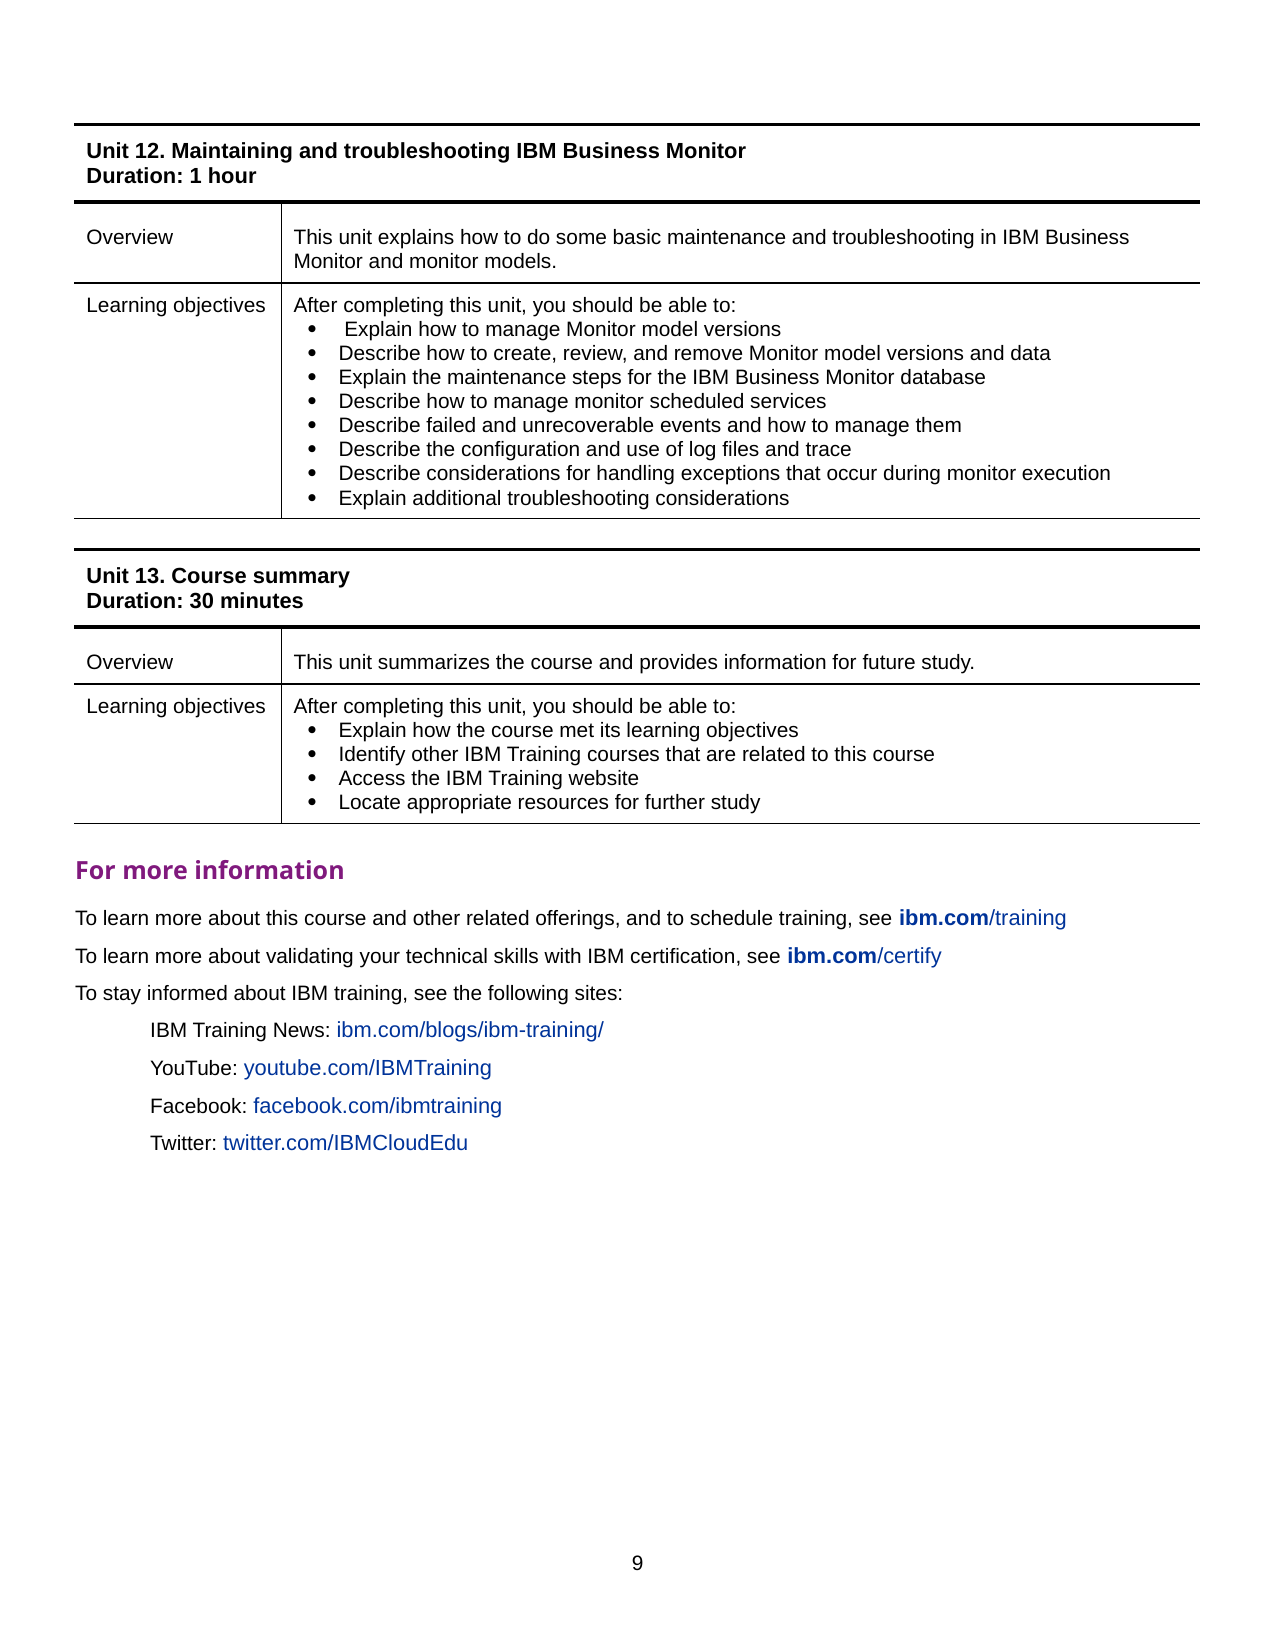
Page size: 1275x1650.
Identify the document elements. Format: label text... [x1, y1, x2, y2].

table_cell Learning objectives [74, 284, 281, 518]
text IBM Training News: ibm.com/blogs/ibm-training/ [150, 1017, 1200, 1042]
table_cell Overview [74, 204, 281, 282]
text Twitter: twitter.com/IBMCloudEdu [150, 1130, 1200, 1156]
text To learn more about validating your technical skills with IBM certification, see ibm.com/certify [75, 943, 1200, 968]
text To stay informed about IBM training, see the following sites: [75, 981, 1200, 1005]
table_cell After completing this unit, you should be able to: Explain how the course met its learning objectives Identify other IBM Training courses that are related to this course Access the IBM Training website Locate appropriate resources for further study [282, 685, 1200, 823]
table_cell This unit explains how to do some basic maintenance and troubleshooting in IBM Business Monitor and monitor models. [282, 204, 1200, 282]
table_cell Overview [74, 629, 281, 683]
table_cell Learning objectives [74, 685, 281, 823]
table_cell This unit summarizes the course and provides information for future study. [282, 629, 1200, 683]
table_cell After completing this unit, you should be able to: Explain how to manage Monitor model versions Describe how to create, review, and remove Monitor model versions and data Explain the maintenance steps for the IBM Business Monitor database Describe how to manage monitor scheduled services Describe failed and unrecoverable events and how to manage them Describe the configuration and use of log files and trace Describe considerations for handling exceptions that occur during monitor execution Explain additional troubleshooting considerations [282, 284, 1200, 518]
table_header Unit 13. Course summary Duration: 30 minutes [74, 551, 1200, 625]
text Facebook: facebook.com/ibmtraining [150, 1093, 1200, 1118]
subtitle For more information [75, 852, 1200, 887]
text YouTube: youtube.com/IBMTraining [150, 1055, 1200, 1080]
table_header Unit 12. Maintaining and troubleshooting IBM Business Monitor Duration: 1 hour [74, 126, 1200, 200]
text To learn more about this course and other related offerings, and to schedule training, see ibm.com/training [75, 905, 1200, 931]
